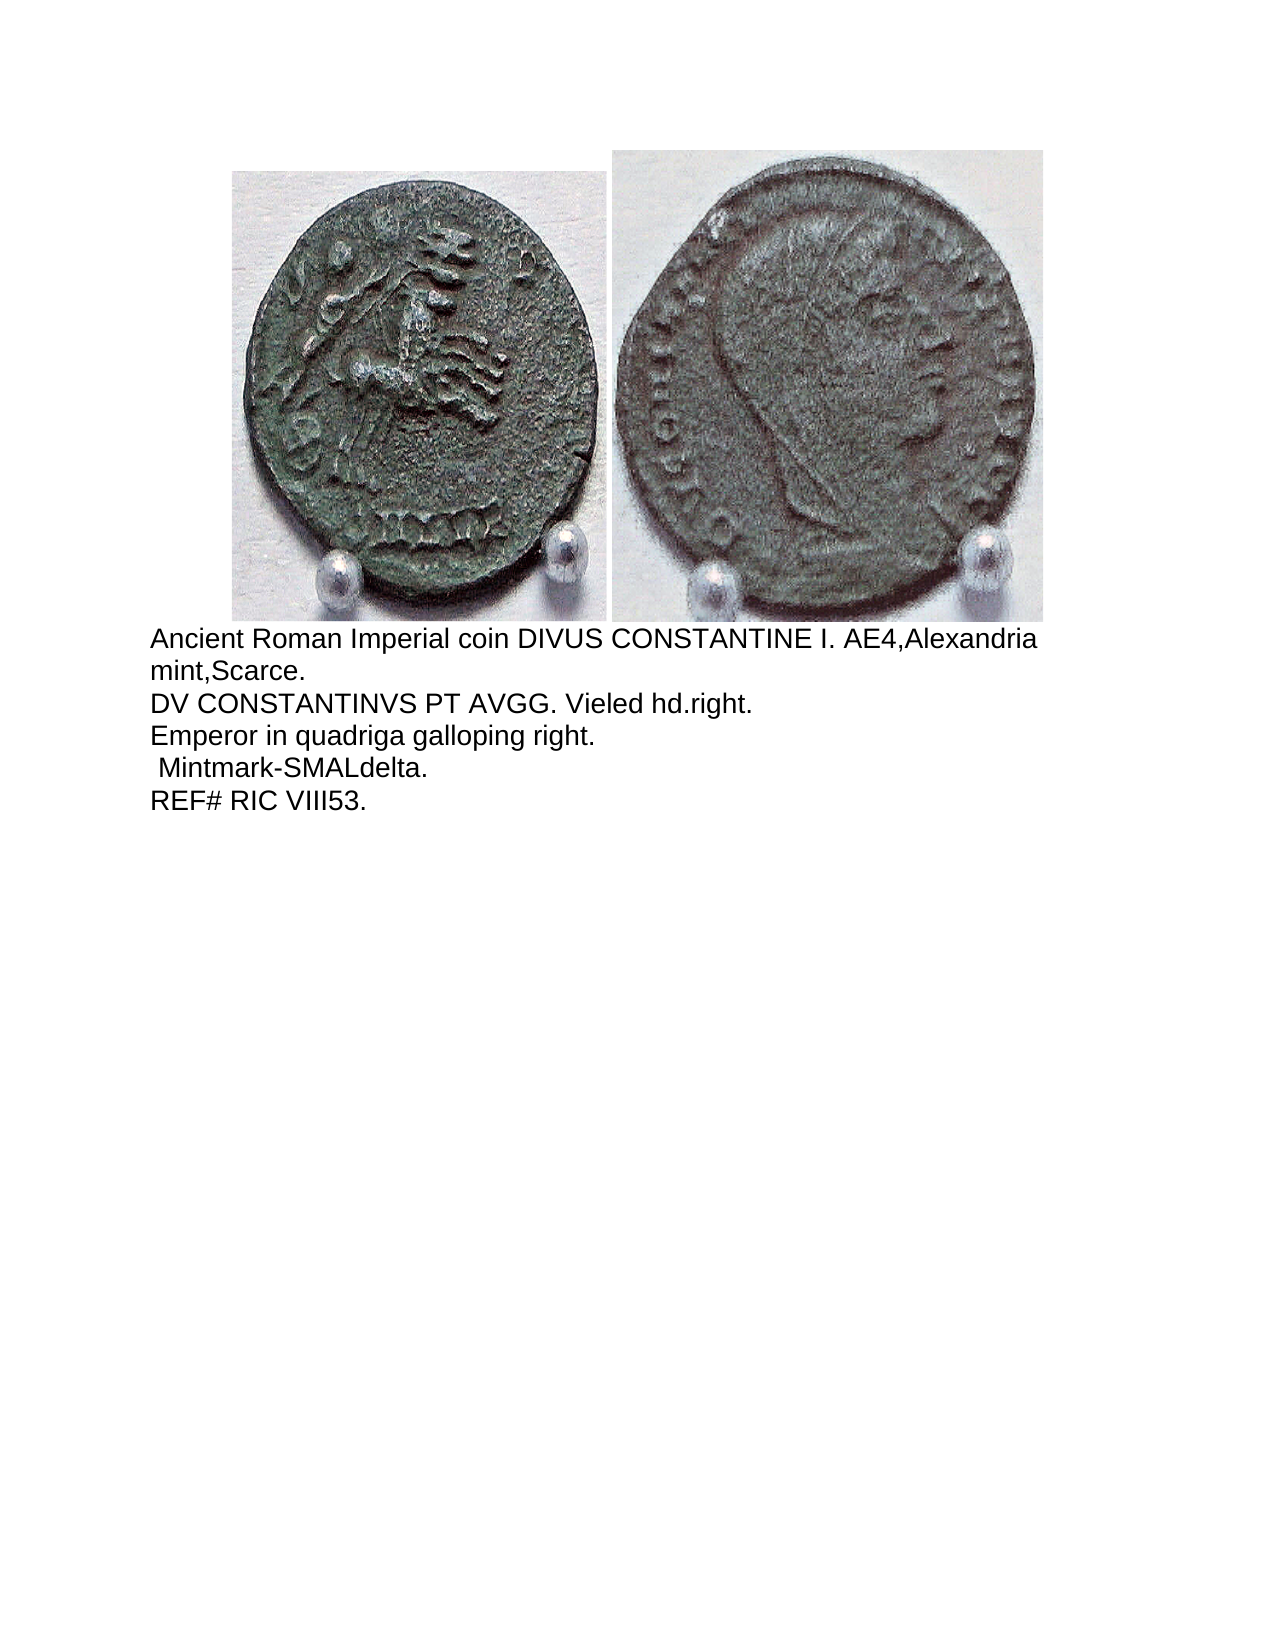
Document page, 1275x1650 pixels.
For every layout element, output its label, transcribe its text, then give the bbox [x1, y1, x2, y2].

text Mintmark-SMALdelta. REF# RIC VIII53. [150, 751, 1125, 816]
text Emperor in quadriga galloping right. [150, 719, 1125, 751]
picture [612, 150, 1044, 622]
text Ancient Roman Imperial coin DIVUS CONSTANTINE I. AE4,Alexandria mint,Scarce. DV CONSTANTINVS PT AVGG. Vieled hd.right. [150, 622, 1125, 719]
